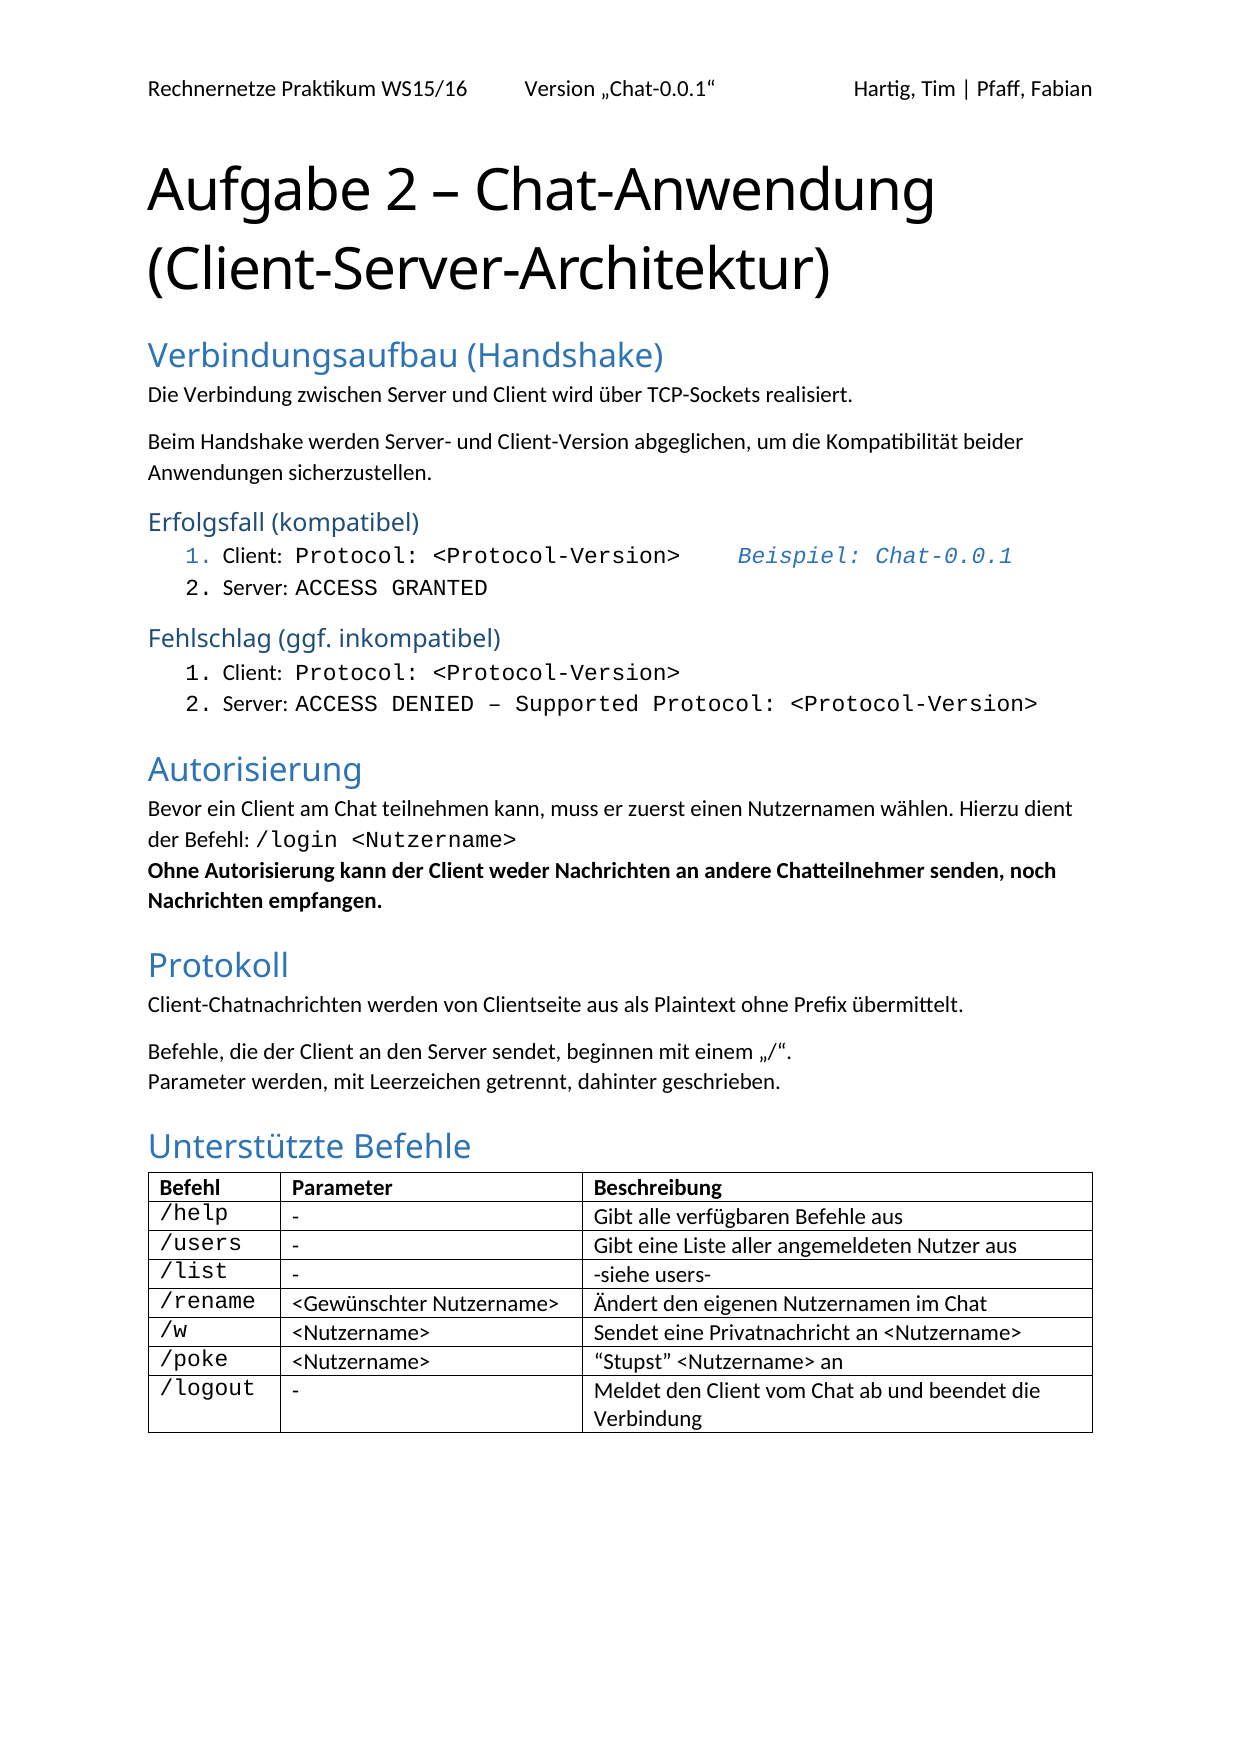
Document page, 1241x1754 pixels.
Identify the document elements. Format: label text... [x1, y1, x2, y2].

table_header Beschreibung [583, 1173, 1092, 1201]
subtitle Fehlschlag (ggf. inkompatibel) [148, 621, 1093, 655]
subtitle Unterstützte Befehle [148, 1123, 1093, 1168]
table_cell Ändert den eigenen Nutzernamen im Chat [583, 1289, 1092, 1317]
table_cell /rename [149, 1289, 280, 1317]
table_cell Gibt eine Liste aller angemeldeten Nutzer aus [583, 1231, 1092, 1259]
table_header Parameter [281, 1173, 582, 1201]
table_cell /users [149, 1231, 280, 1259]
table_cell /help [149, 1202, 280, 1230]
subtitle Protokoll [148, 941, 1093, 987]
table_cell /logout [149, 1376, 280, 1432]
text Client-Chatnachrichten werden von Clientseite aus als Plaintext ohne Prefix übermittelt. [148, 990, 1093, 1018]
title Aufgabe 2 – Chat-Anwendung (Client-Server-Architektur) [148, 148, 1093, 307]
list Client: Protocol: <Protocol-Version> [185, 658, 1093, 687]
table_cell -siehe users- [583, 1260, 1092, 1288]
table_cell Meldet den Client vom Chat ab und beendet die Verbindung [583, 1376, 1092, 1432]
table_cell “Stupst” <Nutzername> an [583, 1347, 1092, 1375]
table_header Befehl [149, 1173, 280, 1201]
table_cell - [281, 1260, 582, 1288]
text Beim Handshake werden Server- und Client-Version abgeglichen, um die Kompatibilität beider Anwendungen sicherzustellen. [148, 427, 1093, 486]
table_cell <Gewünschter Nutzername> [281, 1289, 582, 1317]
text Die Verbindung zwischen Server und Client wird über TCP-Sockets realisiert. [148, 381, 1093, 408]
table_cell - [281, 1376, 582, 1432]
list Server: ACCESS GRANTED [185, 573, 1093, 602]
table_cell Sendet eine Privatnachricht an <Nutzername> [583, 1318, 1092, 1346]
list Server: ACCESS DENIED – Supported Protocol: <Protocol-Version> [185, 689, 1093, 718]
list Client: Protocol: <Protocol-Version> Beispiel: Chat-0.0.1 [185, 541, 1093, 570]
table_cell Gibt alle verfügbaren Befehle aus [583, 1202, 1092, 1230]
subtitle Verbindungsaufbau (Handshake) [148, 332, 1093, 377]
table_cell <Nutzername> [281, 1347, 582, 1375]
text Befehle, die der Client an den Server sendet, beginnen mit einem „/“. Parameter werden, mit Leerzeichen getrennt, dahinter geschrieben. [148, 1037, 1093, 1096]
text Bevor ein Client am Chat teilnehmen kann, muss er zuerst einen Nutzernamen wählen. Hierzu dient der Befehl: /login <Nutzername> Ohne Autorisierung kann der Client weder Nachrichten an andere Chatteilnehmer senden, noch Nachrichten empfangen. [148, 794, 1093, 914]
table_cell - [281, 1202, 582, 1230]
table_cell <Nutzername> [281, 1318, 582, 1346]
table_cell /w [149, 1318, 280, 1346]
subtitle Autorisierung [148, 746, 1093, 791]
table_cell - [281, 1231, 582, 1259]
table_cell /poke [149, 1347, 280, 1375]
table_cell /list [149, 1260, 280, 1288]
subtitle Erfolgsfall (kompatibel) [148, 504, 1093, 538]
